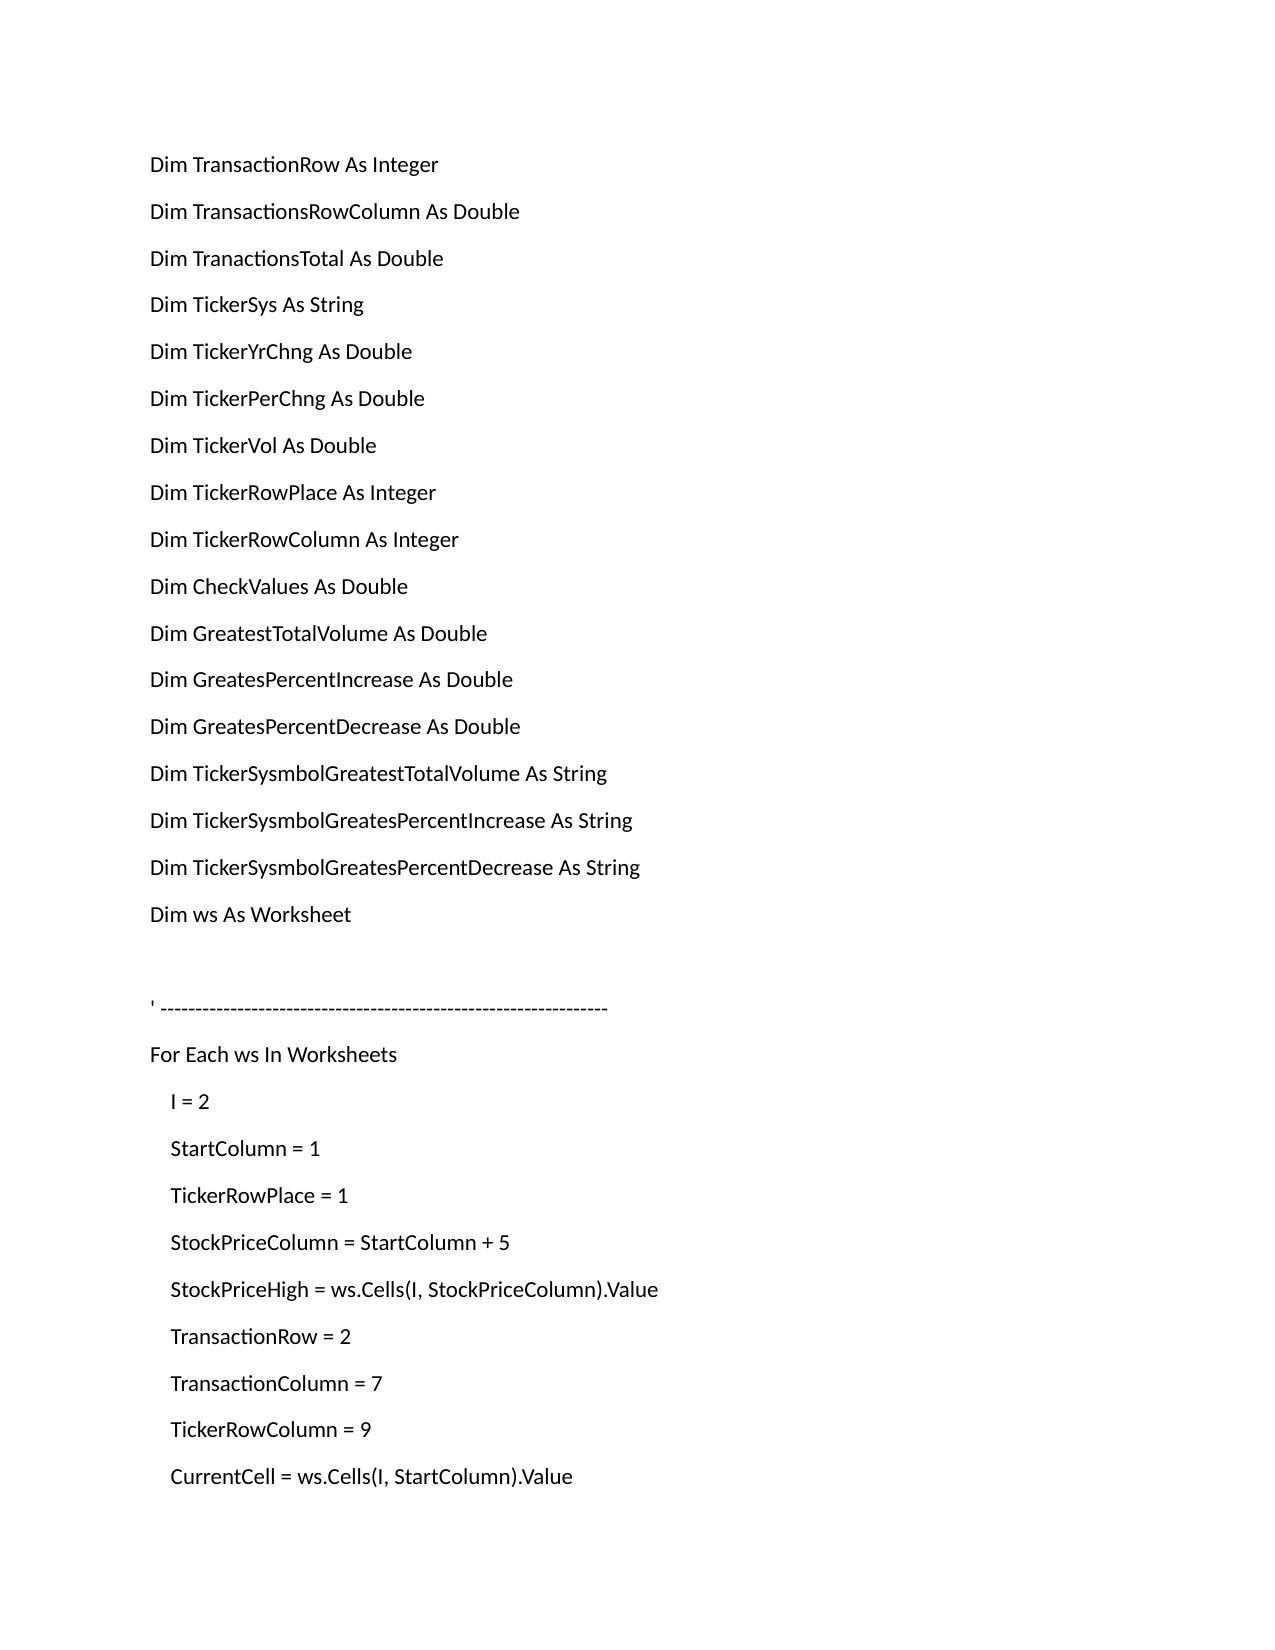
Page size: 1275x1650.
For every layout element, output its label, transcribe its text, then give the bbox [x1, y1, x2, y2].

text Dim ws As Worksheet [150, 900, 1125, 928]
text TransactionColumn = 7 [150, 1369, 1125, 1397]
text Dim GreatesPercentIncrease As Double [150, 666, 1125, 694]
text Dim TickerPerChng As Double [150, 384, 1125, 412]
text Dim GreatestTotalVolume As Double [150, 619, 1125, 647]
text Dim TickerRowPlace As Integer [150, 478, 1125, 506]
text Dim CheckValues As Double [150, 572, 1125, 600]
text StockPriceHigh = ws.Cells(I, StockPriceColumn).Value [150, 1275, 1125, 1303]
text Dim GreatesPercentDecrease As Double [150, 712, 1125, 741]
text Dim TranactionsTotal As Double [150, 244, 1125, 272]
text CurrentCell = ws.Cells(I, StartColumn).Value [150, 1462, 1125, 1491]
text Dim TickerSys As String [150, 291, 1125, 319]
text StockPriceColumn = StartColumn + 5 [150, 1228, 1125, 1256]
text Dim TickerSysmbolGreatestTotalVolume As String [150, 759, 1125, 787]
text Dim TransactionRow As Integer [150, 150, 1125, 178]
text I = 2 [150, 1087, 1125, 1116]
text TransactionRow = 2 [150, 1322, 1125, 1350]
text Dim TransactionsRowColumn As Double [150, 197, 1125, 225]
text TickerRowColumn = 9 [150, 1416, 1125, 1444]
text StartColumn = 1 [150, 1134, 1125, 1162]
text Dim TickerSysmbolGreatesPercentDecrease As String [150, 853, 1125, 881]
text TickerRowPlace = 1 [150, 1181, 1125, 1209]
text Dim TickerSysmbolGreatesPercentIncrease As String [150, 806, 1125, 834]
text Dim TickerYrChng As Double [150, 337, 1125, 366]
text For Each ws In Worksheets [150, 1041, 1125, 1069]
text Dim TickerRowColumn As Integer [150, 525, 1125, 553]
text Dim TickerVol As Double [150, 431, 1125, 459]
text ' ---------------------------------------------------------------- [150, 994, 1125, 1022]
